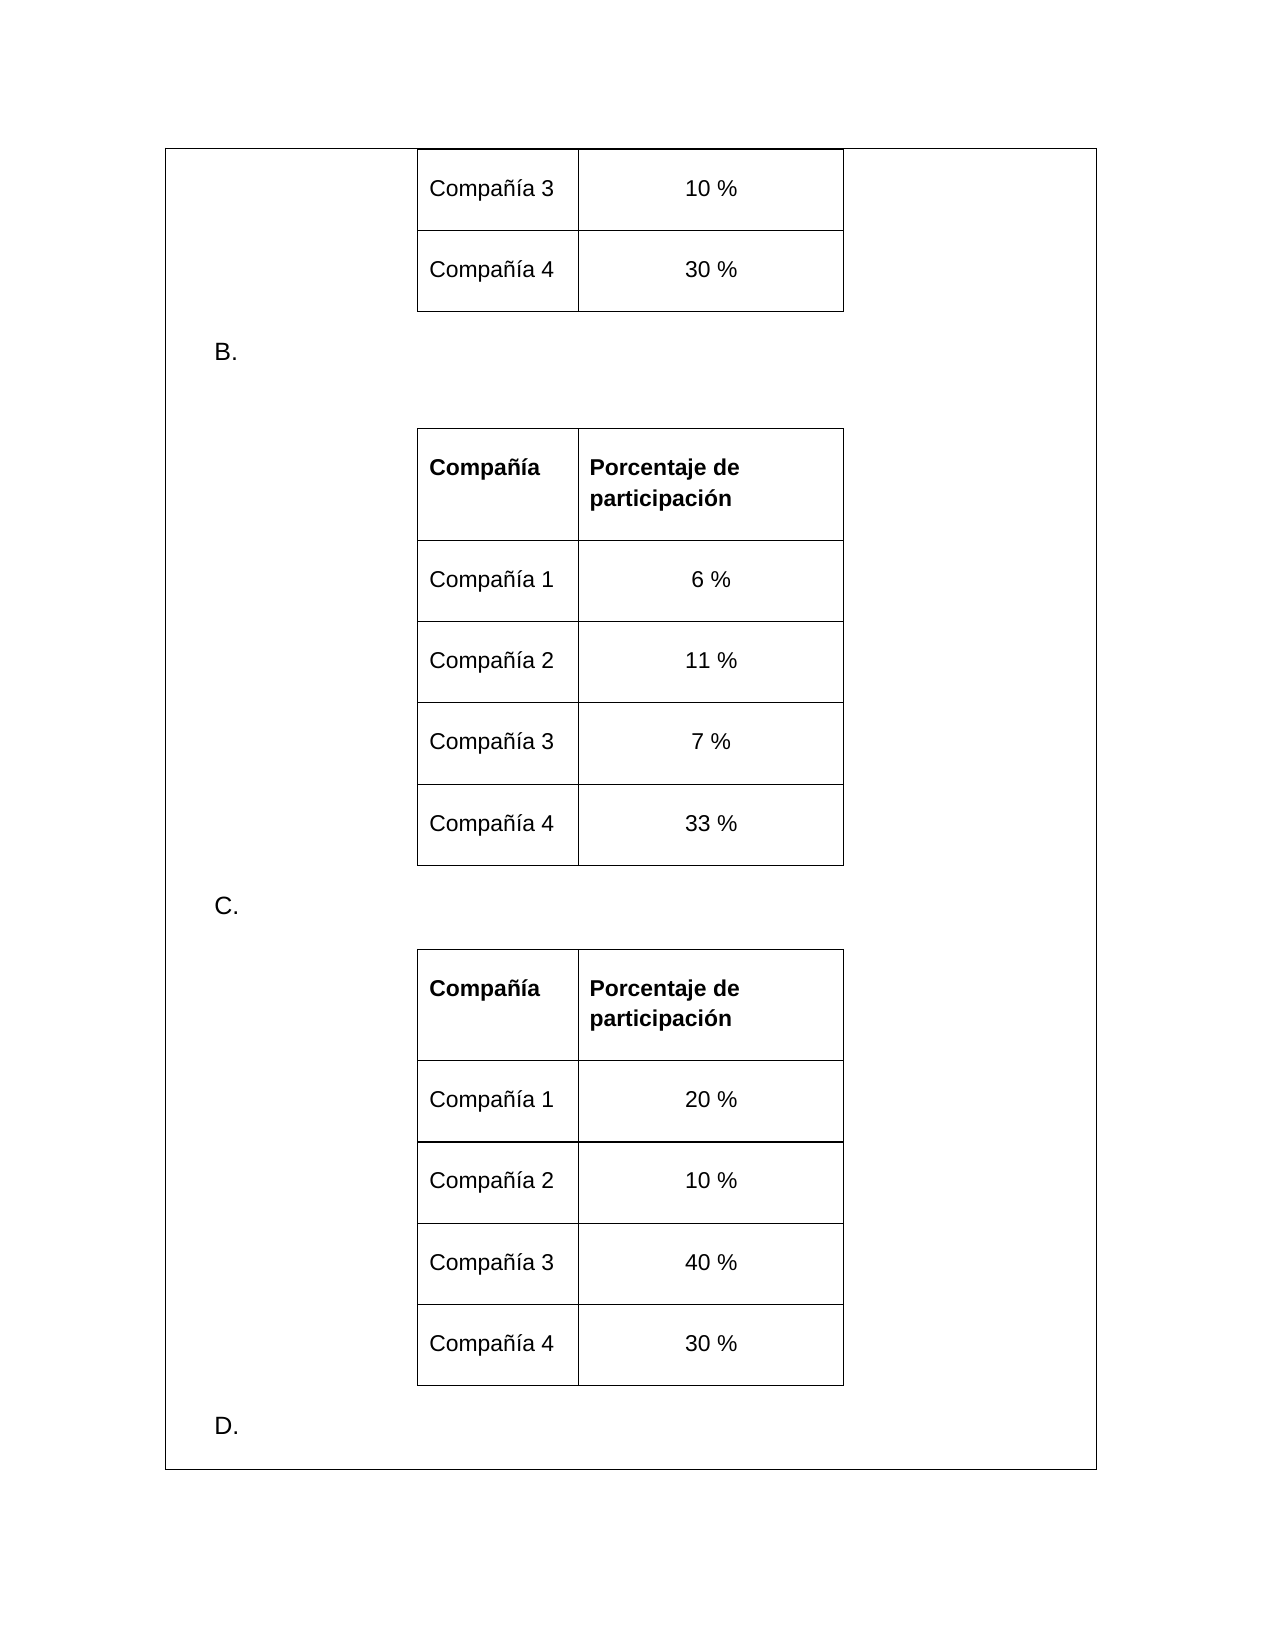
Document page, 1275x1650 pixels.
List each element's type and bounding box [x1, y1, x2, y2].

table_cell [166, 149, 1096, 1469]
